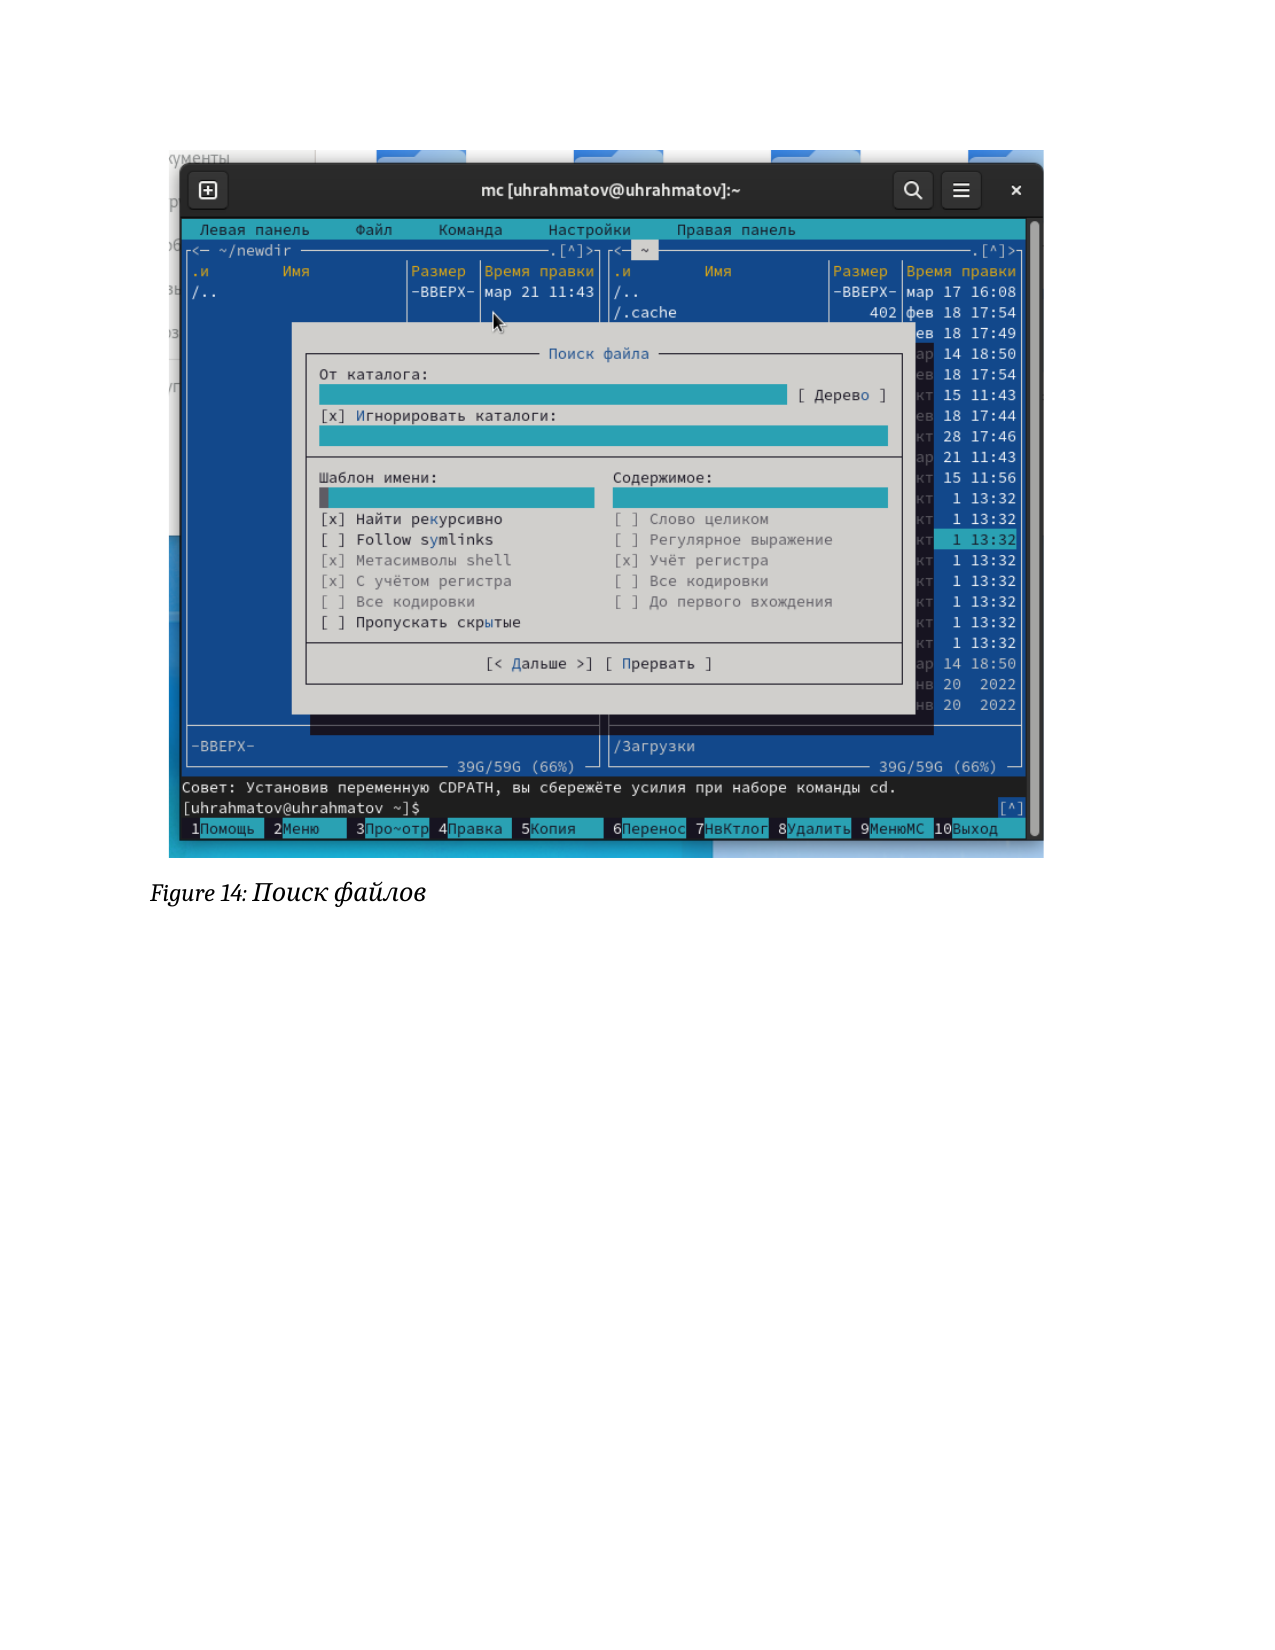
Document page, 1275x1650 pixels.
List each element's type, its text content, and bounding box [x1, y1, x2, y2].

picture [168, 150, 1044, 858]
text Figure 14: Поиск файлов [150, 879, 1125, 907]
